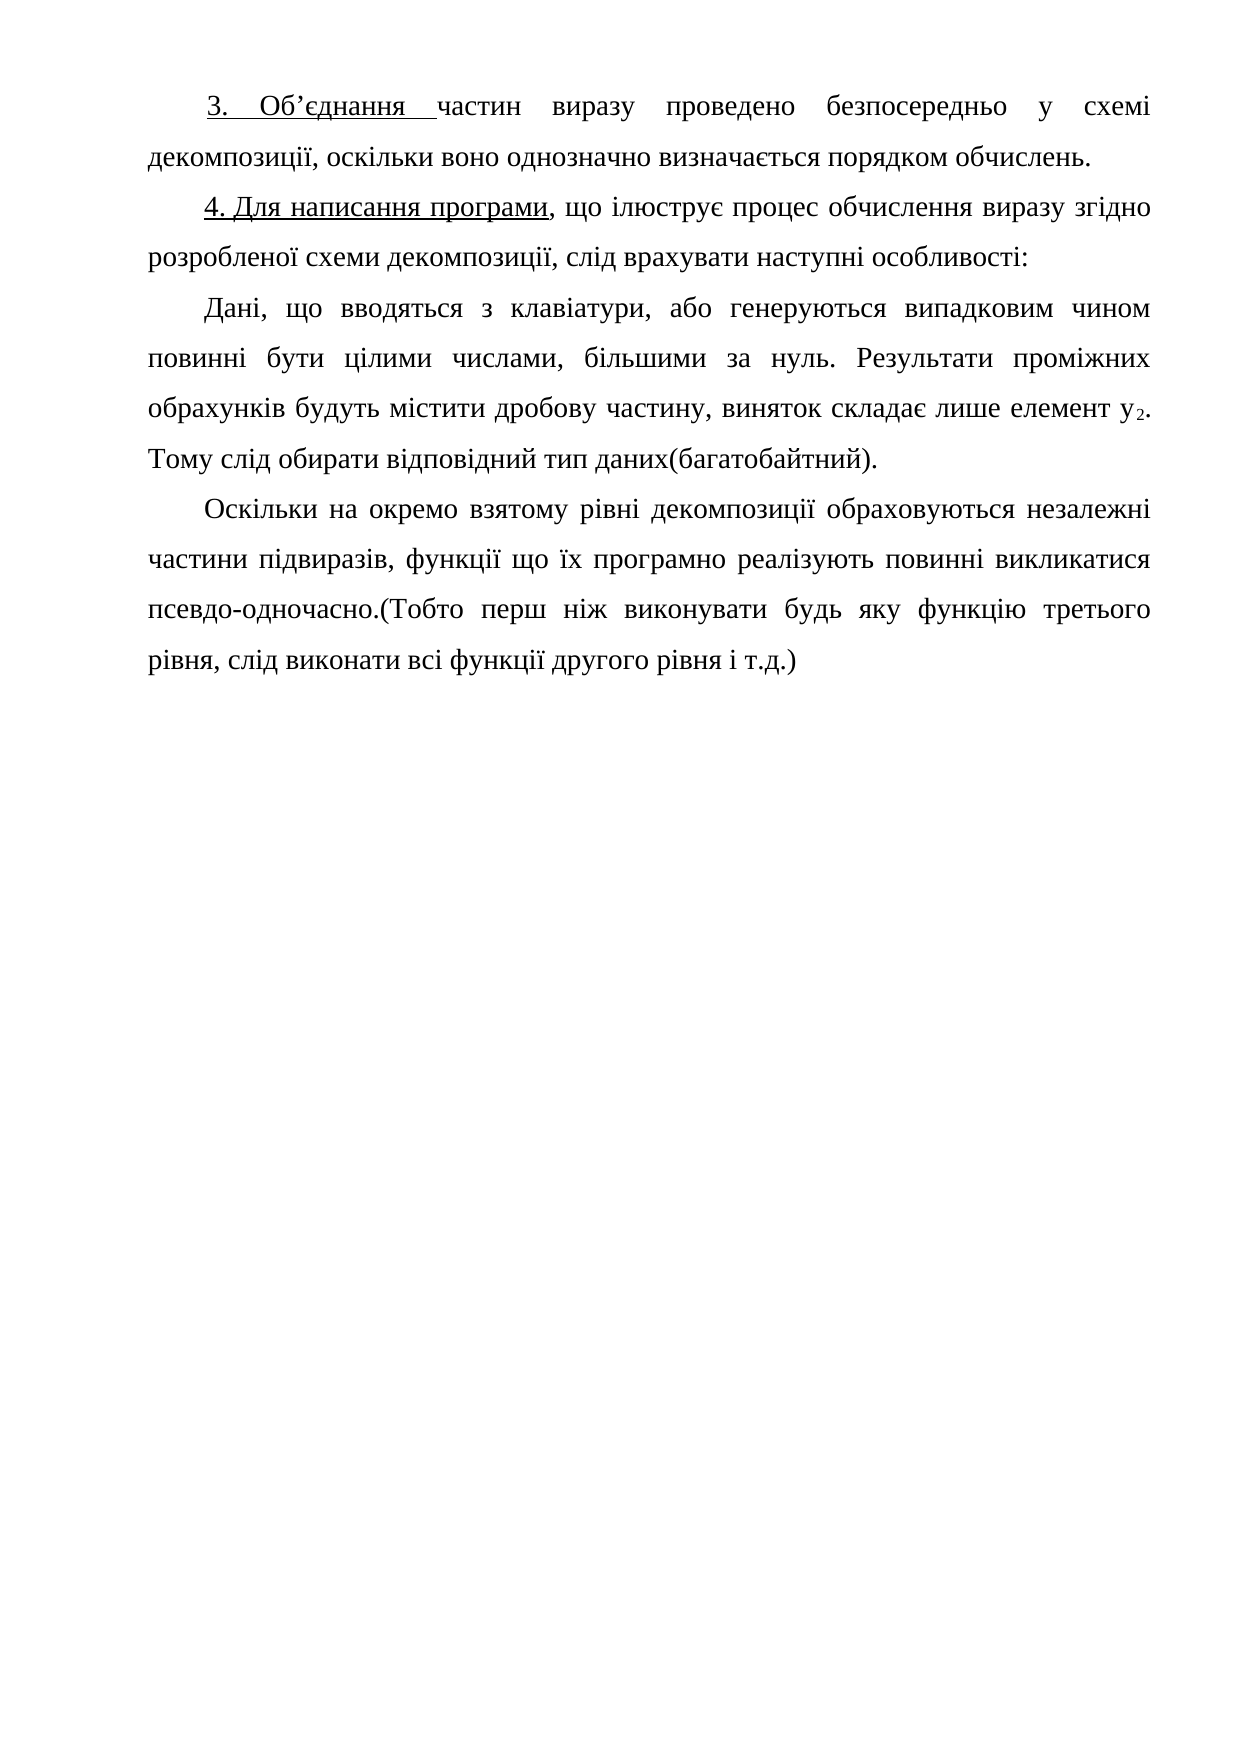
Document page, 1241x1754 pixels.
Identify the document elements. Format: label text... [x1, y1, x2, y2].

text 4. Для написання програми, що ілюструє процес обчислення виразу згідно розробленої схеми декомпозиції, слід врахувати наступні особливості: [148, 189, 1152, 273]
text 3. Об’єднання частин виразу проведено безпосередньо у схемі декомпозиції, оскільки воно однозначно визначається порядком обчислень. [148, 88, 1152, 172]
text Дані, що вводяться з клавіатури, або генеруються випадковим чином повинні бути цілими числами, більшими за нуль. Результати проміжних обрахунків будуть містити дробову частину, виняток складає лише елемент y2. Тому слід обирати відповідний тип даних(багатобайтний). [148, 290, 1152, 474]
text Оскільки на окремо взятому рівні декомпозиції обраховуються незалежні частини підвиразів, функції що їх програмно реалізують повинні викликатися псевдо-одночасно.(Тобто перш ніж виконувати будь яку функцію третього рівня, слід виконати всі функції другого рівня і т.д.) [148, 491, 1152, 676]
